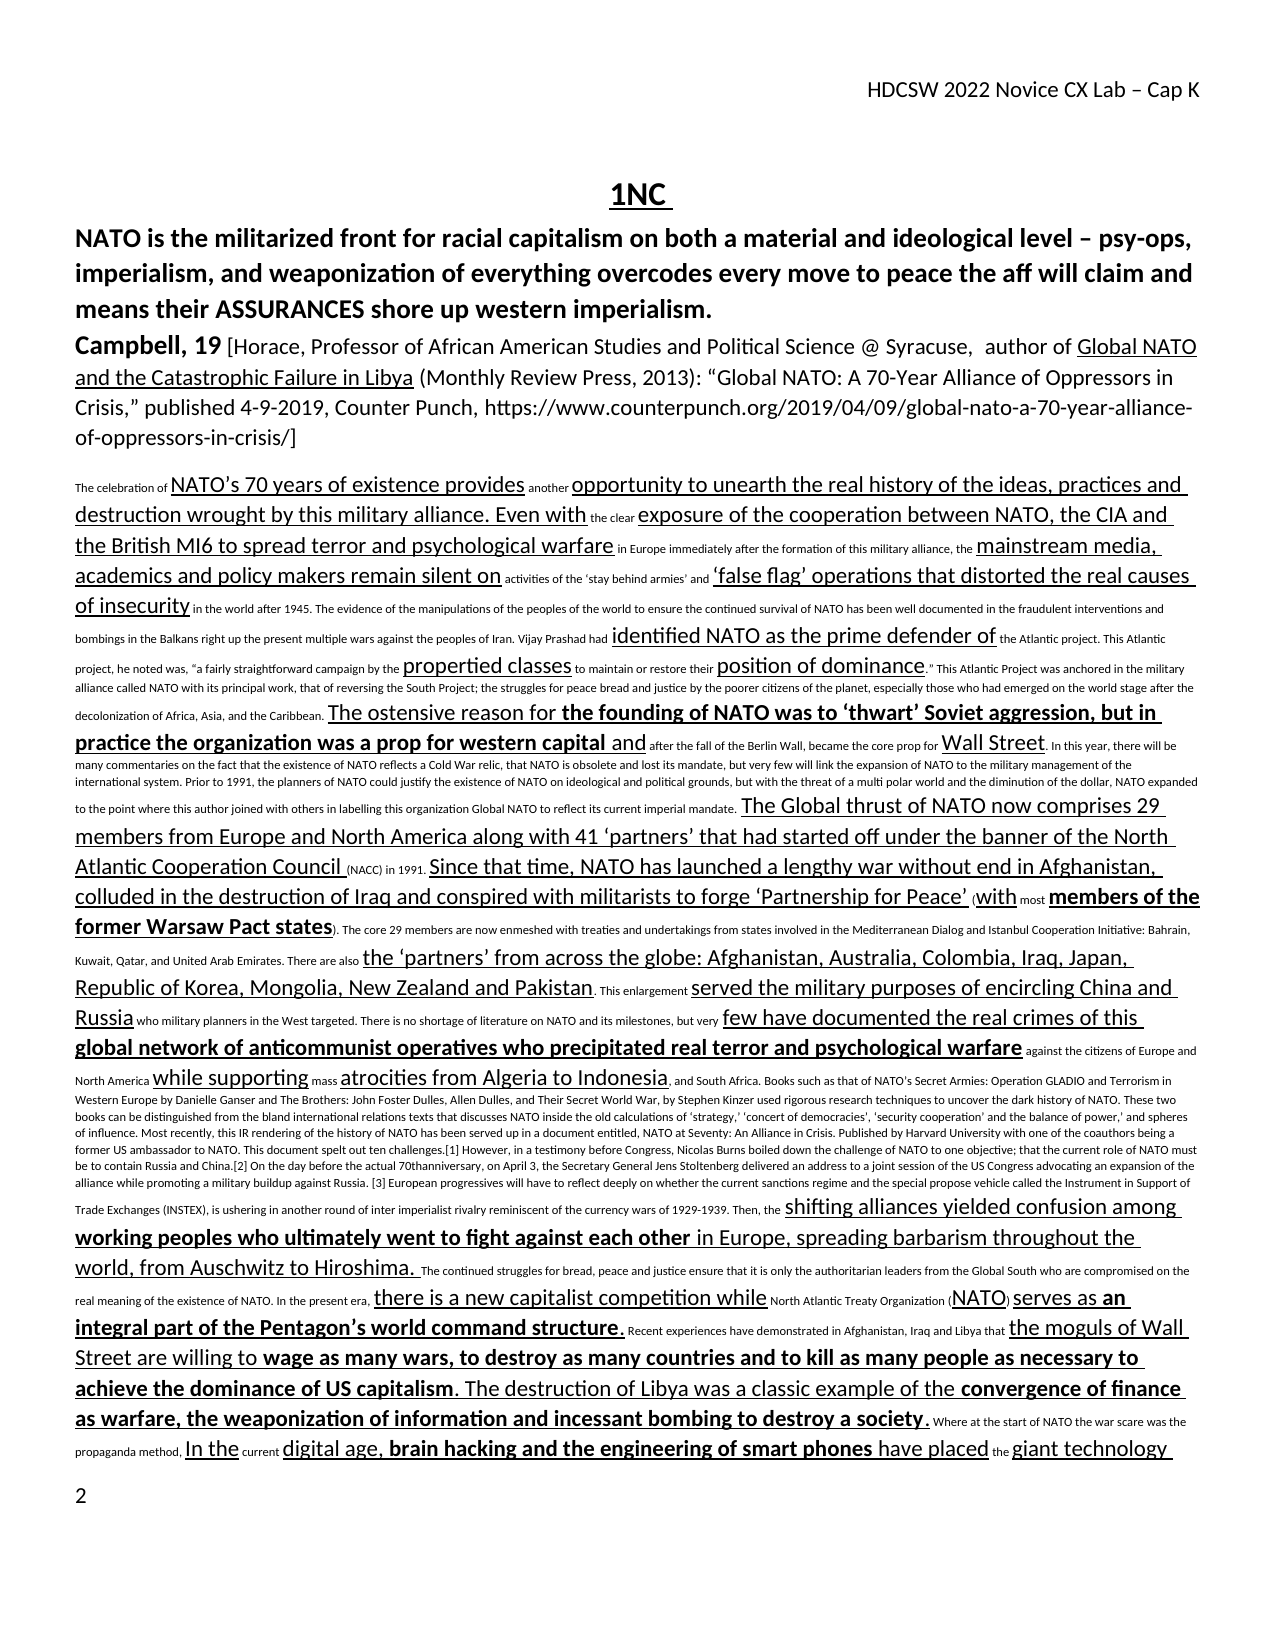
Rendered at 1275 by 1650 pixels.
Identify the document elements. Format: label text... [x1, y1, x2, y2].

subtitle NATO is the militarized front for racial capitalism on both a material and ideological level – psy-ops, imperialism, and weaponization of everything overcodes every move to peace the aff will claim and means their ASSURANCES shore up western imperialism. [75, 221, 1200, 325]
subtitle 1NC [75, 173, 1200, 213]
text Campbell, 19 [Horace, Professor of African American Studies and Political Science @ Syracuse, author of Global NATO and the Catastrophic Failure in Libya (Monthly Review Press, 2013): “Global NATO: A 70-Year Alliance of Oppressors in Crisis,” published 4-9-2019, Counter Punch, https://www.counterpunch.org/2019/04/09/global-nato-a-70-year-alliance-of-oppressors-in-crisis/] [75, 328, 1200, 451]
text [75, 470, 1200, 1462]
